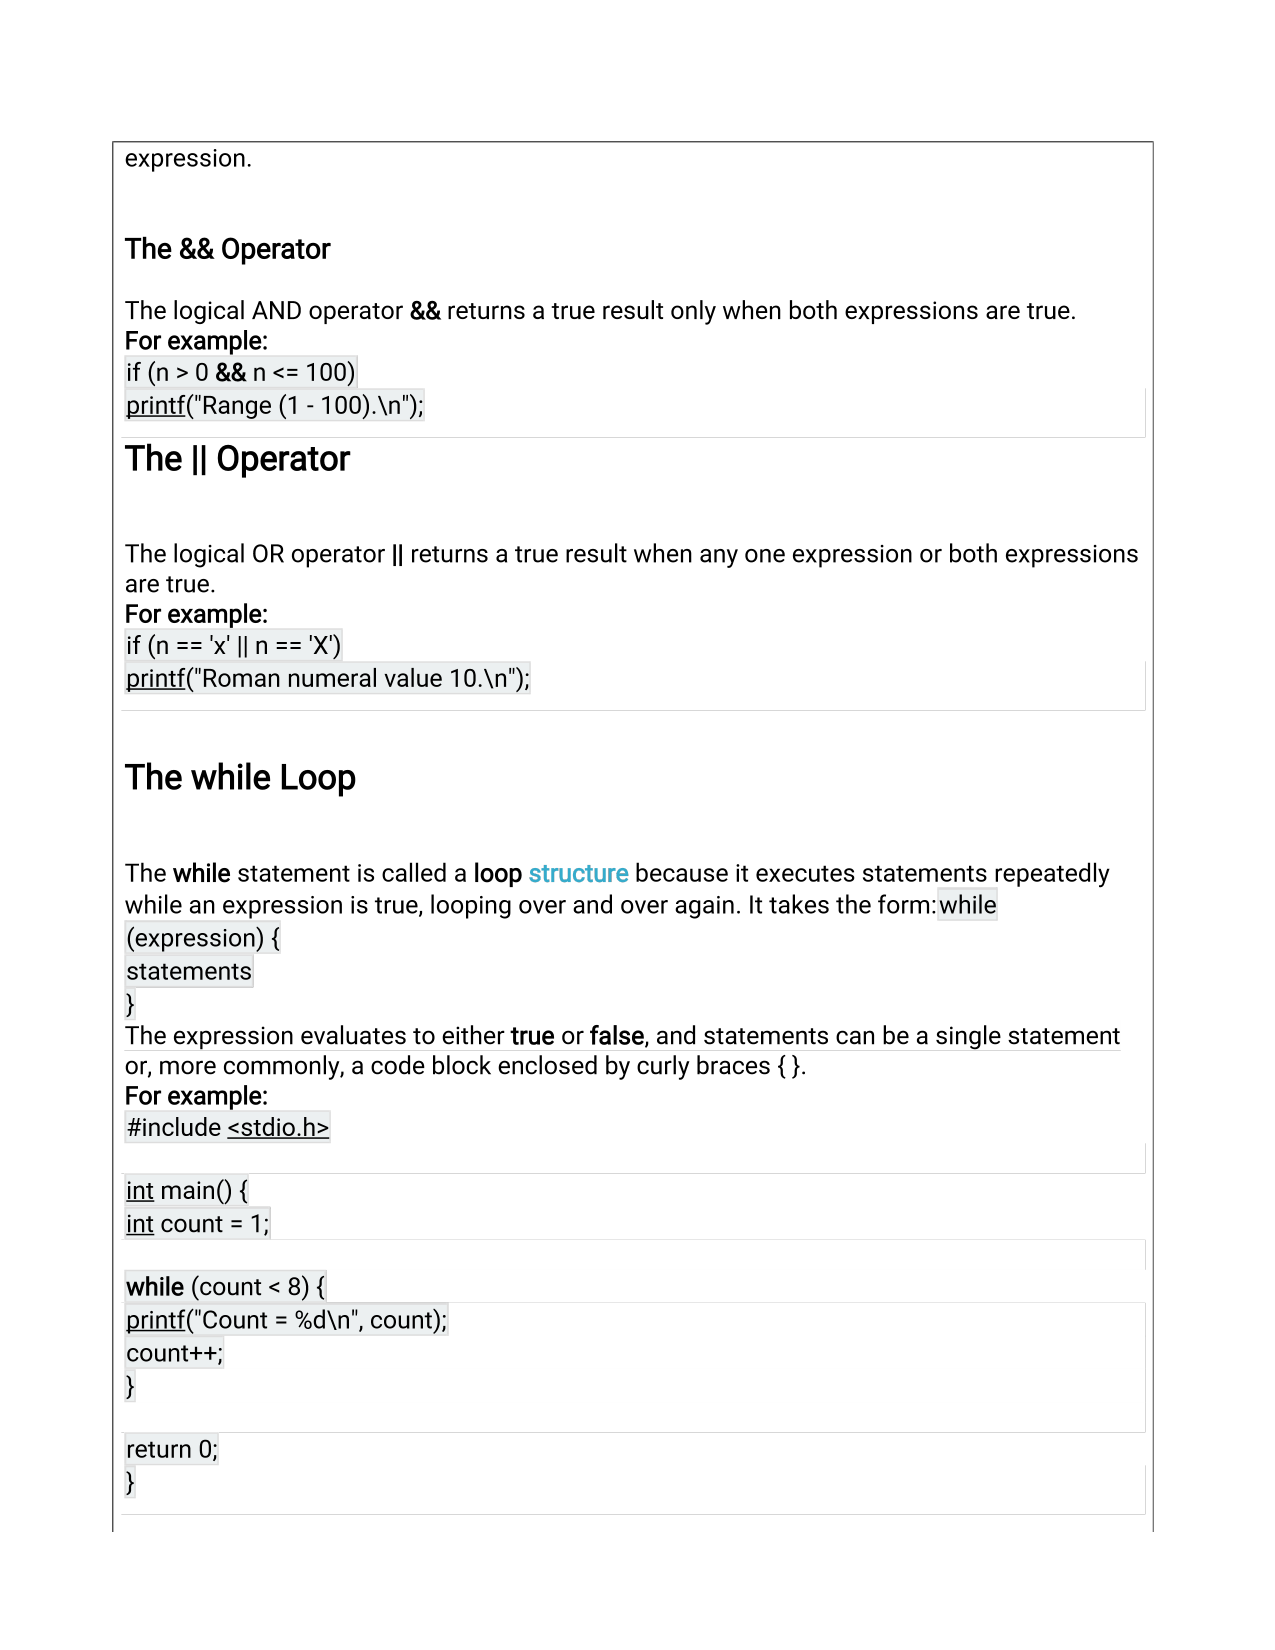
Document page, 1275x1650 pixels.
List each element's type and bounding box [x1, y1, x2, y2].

picture [111, 141, 1154, 1532]
